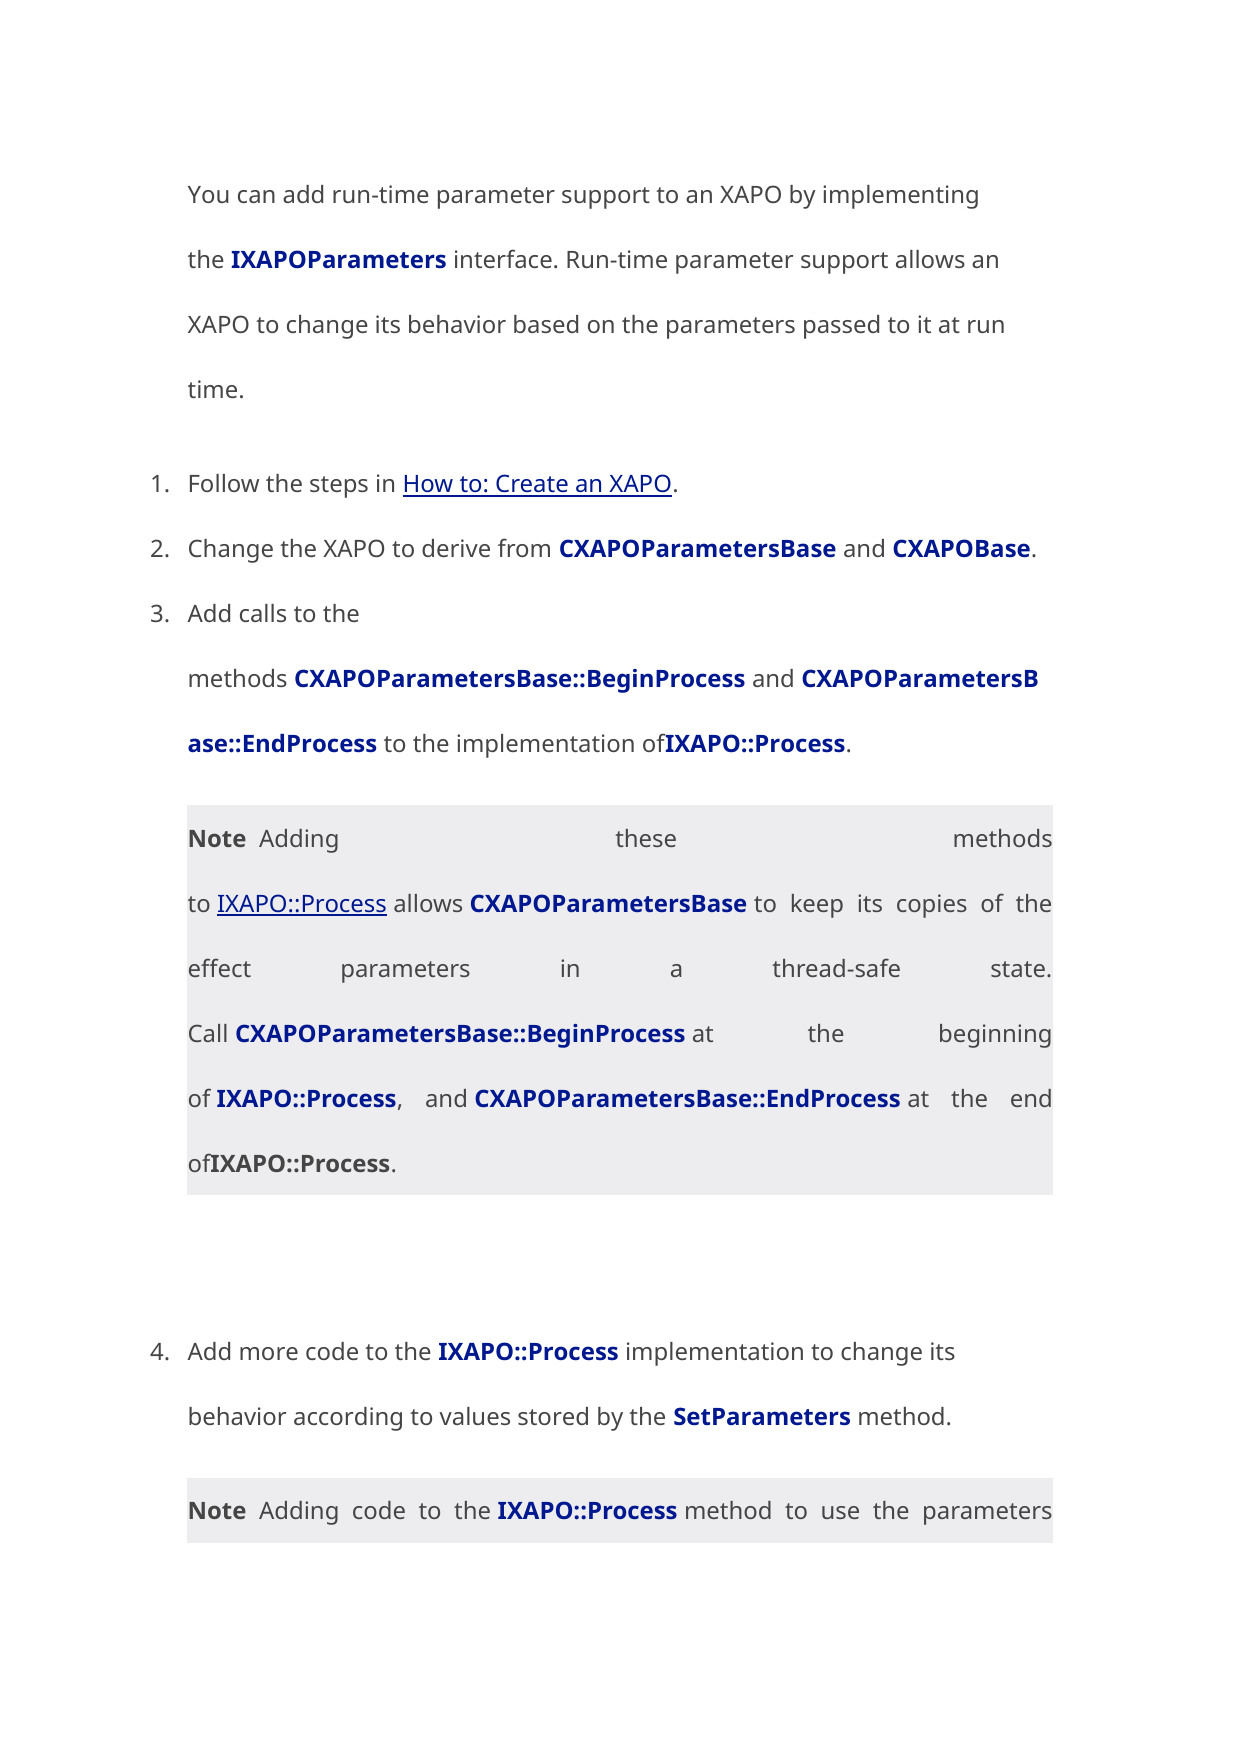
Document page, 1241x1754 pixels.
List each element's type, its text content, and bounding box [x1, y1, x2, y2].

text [187, 1478, 1053, 1543]
text You can add run-time parameter support to an XAPO by implementing the IXAPOParameters interface. Run-time parameter support allows an XAPO to change its behavior based on the parameters passed to it at run time. [187, 162, 1053, 422]
list Add more code to the IXAPO::Process implementation to change its behavior according to values stored by the SetParameters method. [150, 1319, 1053, 1449]
text Note Adding these methods to IXAPO::Process allows CXAPOParametersBase to keep its copies of the effect parameters in a thread-safe state. Call CXAPOParametersBase::BeginProcess at the beginning of IXAPO::Process, and CXAPOParametersBase::EndProcess at the end ofIXAPO::Process. [187, 805, 1053, 1195]
list Change the XAPO to derive from CXAPOParametersBase and CXAPOBase. [150, 516, 1053, 581]
list Follow the steps in How to: Create an XAPO. [150, 451, 1053, 516]
list Add calls to the methods CXAPOParametersBase::BeginProcess and CXAPOParametersBase::EndProcess to the implementation ofIXAPO::Process. [150, 581, 1053, 776]
